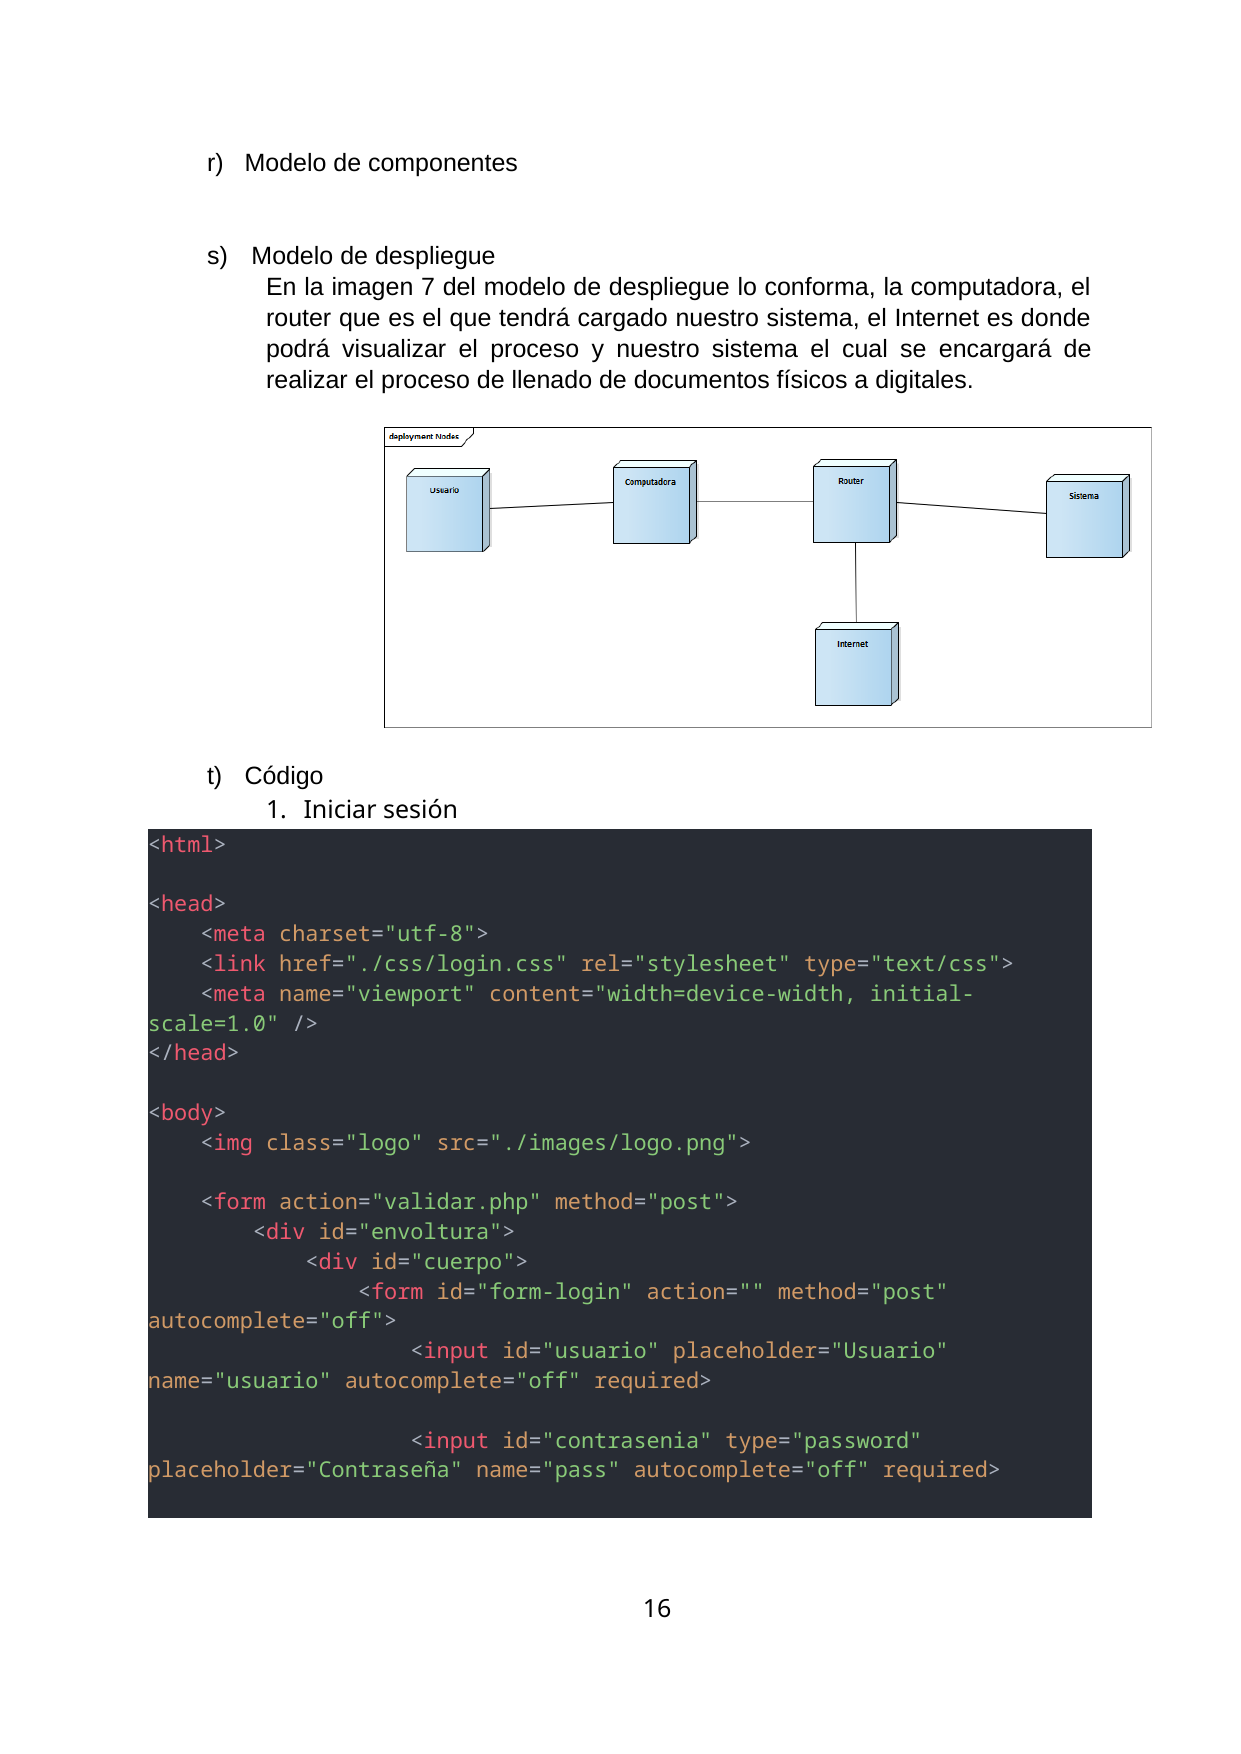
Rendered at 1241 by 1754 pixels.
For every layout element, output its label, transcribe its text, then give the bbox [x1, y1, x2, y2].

text En la imagen 7 del modelo de despliegue lo conforma, la computadora, el router que es el que tendrá cargado nuestro sistema, el Internet es donde podrá visualizar el proceso y nuestro sistema el cual se encargará de realizar el proceso de llenado de documentos físicos a digitales. [266, 272, 1092, 394]
text <form action="validar.php" method="post"> [148, 1186, 1092, 1216]
subtitle Modelo de despliegue [207, 241, 1092, 269]
text </head> [148, 1037, 1092, 1067]
text <meta name="viewport" content="width=device-width, initial-scale=1.0" /> [148, 978, 1092, 1037]
text <div id="envoltura"> [148, 1216, 1092, 1246]
subtitle Código [207, 761, 1092, 790]
text <input id="usuario" placeholder="Usuario" name="usuario" autocomplete="off" required> [148, 1335, 1092, 1395]
text <html> [148, 829, 1092, 858]
text <head> [148, 888, 1092, 918]
picture [383, 427, 1152, 728]
text <input id="contrasenia" type="password" placeholder="Contraseña" name="pass" autocomplete="off" required> [148, 1424, 1092, 1484]
text <body> [148, 1097, 1092, 1127]
list Iniciar sesión [266, 792, 1092, 826]
text <div id="cuerpo"> [148, 1246, 1092, 1276]
text <form id="form-login" action="" method="post" autocomplete="off"> [148, 1276, 1092, 1335]
subtitle Modelo de componentes [207, 148, 1092, 176]
text <img class="logo" src="./images/logo.png"> [148, 1127, 1092, 1156]
text <meta charset="utf-8"> [148, 918, 1092, 948]
text <link href="./css/login.css" rel="stylesheet" type="text/css"> [148, 948, 1092, 978]
